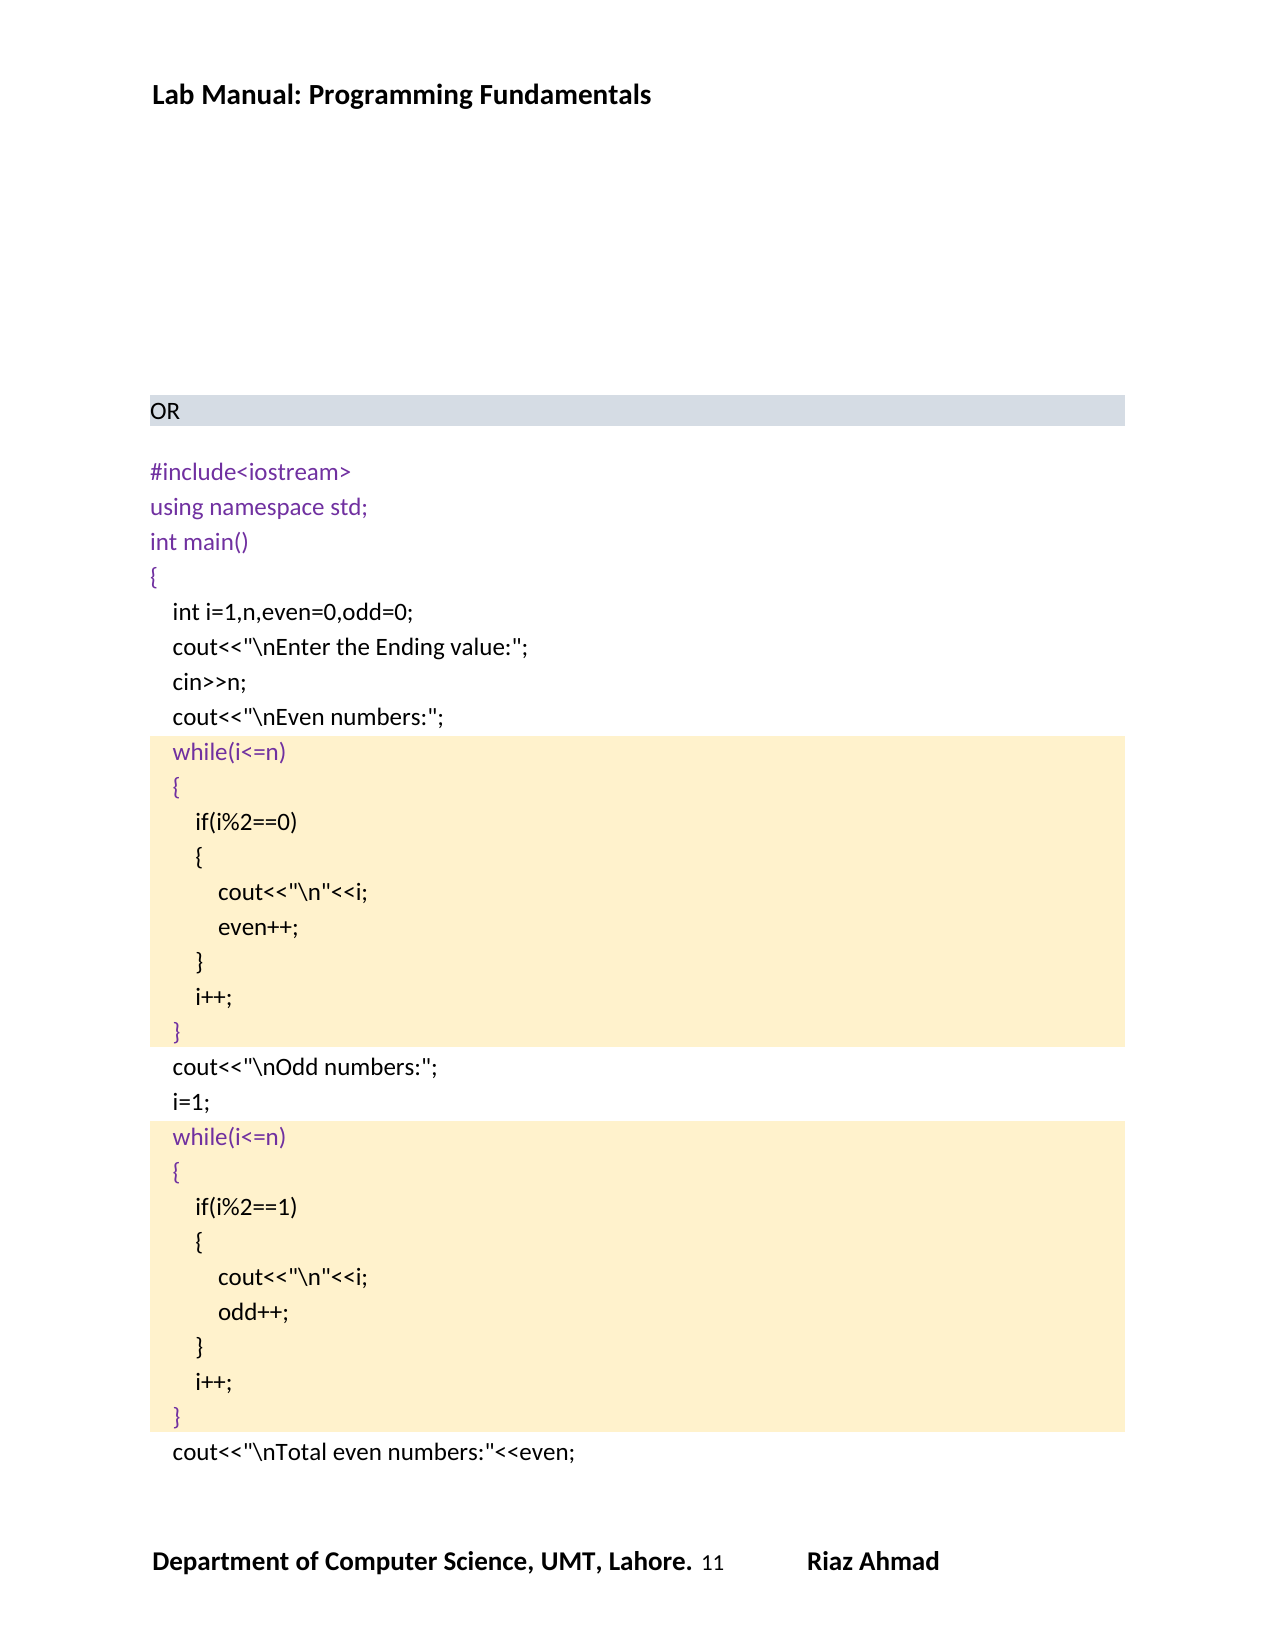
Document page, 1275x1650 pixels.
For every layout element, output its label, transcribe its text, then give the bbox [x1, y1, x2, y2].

text } [150, 1401, 1125, 1432]
text using namespace std; [150, 491, 1125, 522]
text while(i<=n) [150, 736, 1125, 767]
text odd++; [150, 1296, 1125, 1327]
text cout<<"\nEnter the Ending value:"; [150, 631, 1125, 662]
text } [150, 1331, 1125, 1362]
text if(i%2==1) [150, 1191, 1125, 1222]
text } [150, 1016, 1125, 1047]
text i++; [150, 1366, 1125, 1397]
text cout<<"\n"<<i; [150, 876, 1125, 907]
text { [150, 1226, 1125, 1257]
text even++; [150, 911, 1125, 942]
text i=1; [150, 1086, 1125, 1117]
text int main() [150, 526, 1125, 557]
text while(i<=n) [150, 1121, 1125, 1152]
text { [150, 771, 1125, 802]
text } [150, 946, 1125, 977]
text cout<<"\nEven numbers:"; [150, 701, 1125, 732]
text i++; [150, 981, 1125, 1012]
text if(i%2==0) [150, 806, 1125, 837]
text { [150, 561, 1125, 592]
text { [150, 841, 1125, 872]
text cin>>n; [150, 666, 1125, 697]
text cout<<"\nOdd numbers:"; [150, 1051, 1125, 1082]
text #include<iostream> [150, 456, 1125, 487]
text cout<<"\n"<<i; [150, 1261, 1125, 1292]
text int i=1,n,even=0,odd=0; [150, 596, 1125, 627]
text { [150, 1156, 1125, 1187]
text OR [150, 395, 1125, 426]
text cout<<"\nTotal even numbers:"<<even; [150, 1436, 1125, 1467]
